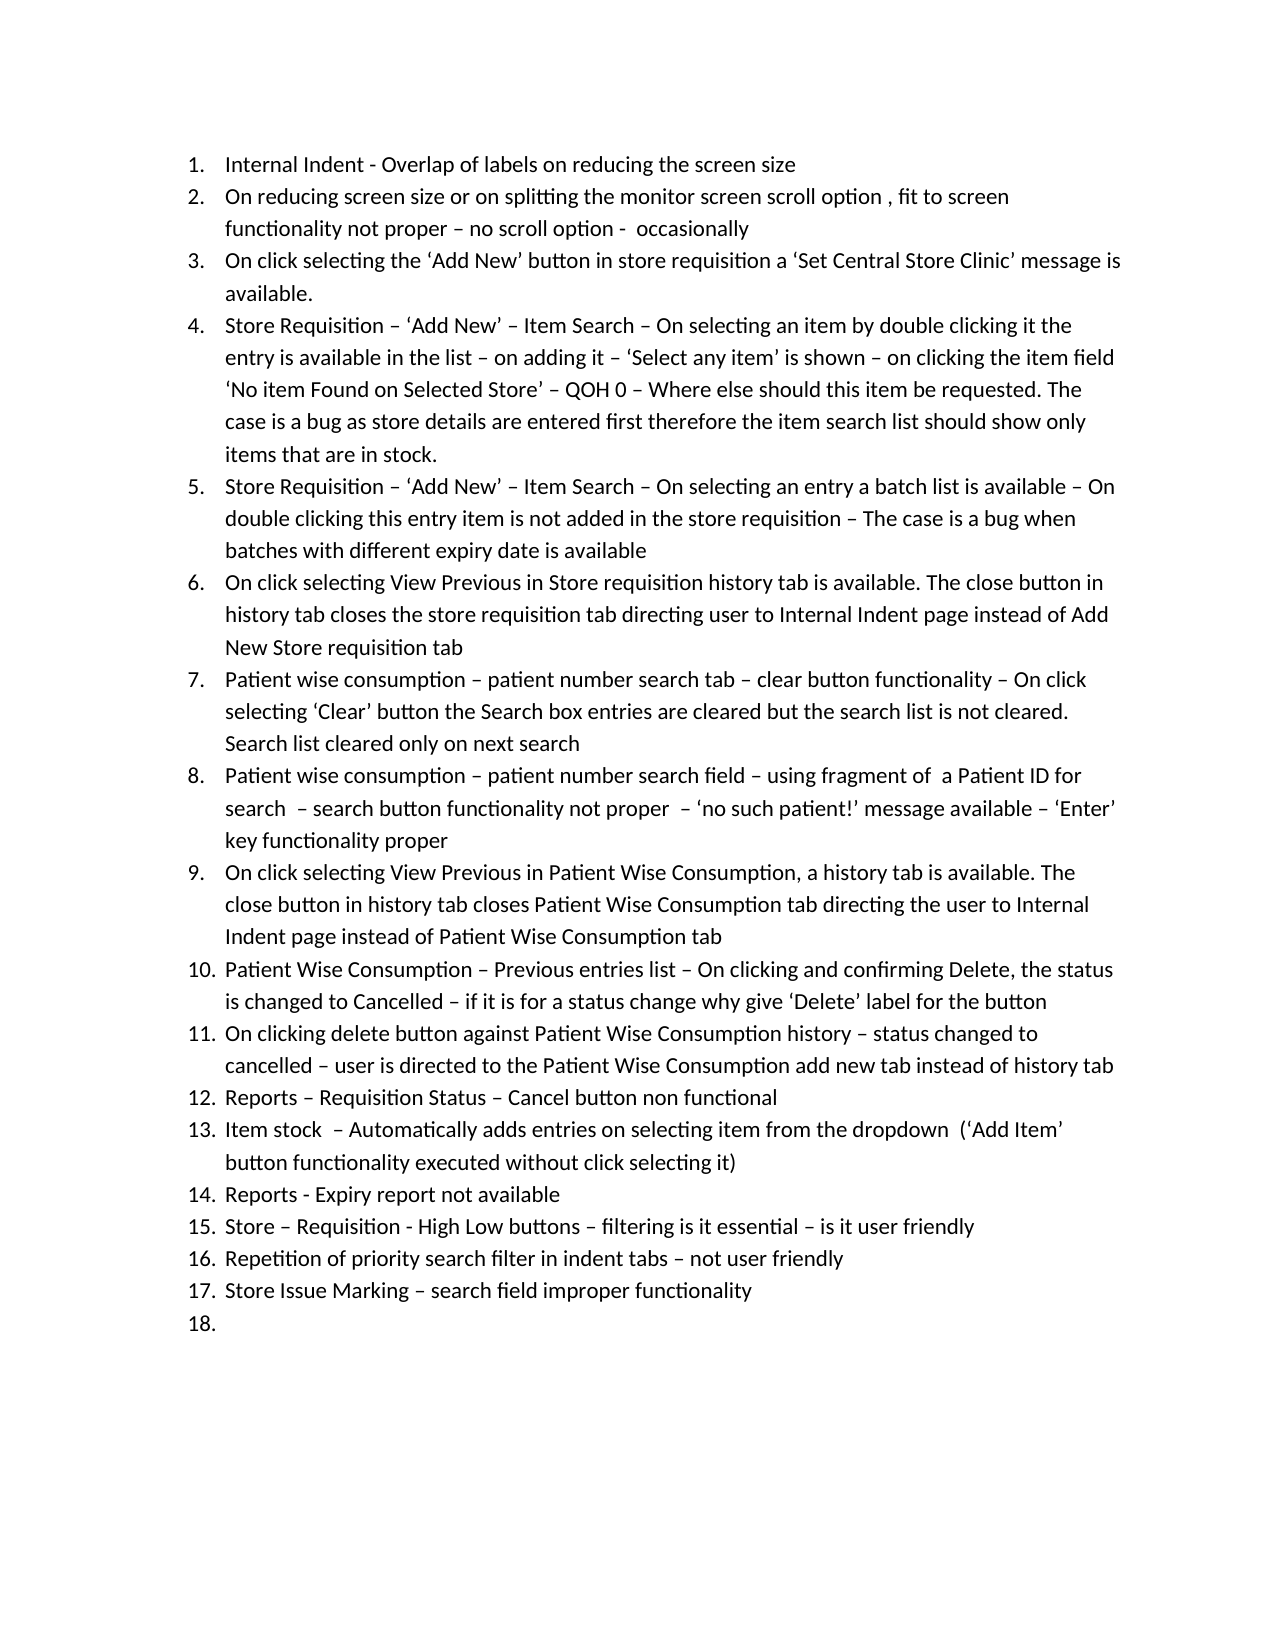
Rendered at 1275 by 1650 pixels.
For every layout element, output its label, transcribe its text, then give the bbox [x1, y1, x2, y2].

list Store – Requisition - High Low buttons – filtering is it essential – is it user friendly [187, 1212, 1125, 1240]
list On click selecting View Previous in Store requisition history tab is available. The close button in history tab closes the store requisition tab directing user to Internal Indent page instead of Add New Store requisition tab [187, 568, 1125, 661]
list Internal Indent - Overlap of labels on reducing the screen size [187, 150, 1125, 178]
list On clicking delete button against Patient Wise Consumption history – status changed to cancelled – user is directed to the Patient Wise Consumption add new tab instead of history tab [187, 1019, 1125, 1079]
list Reports – Requisition Status – Cancel button non functional [187, 1083, 1125, 1111]
list Store Requisition – ‘Add New’ – Item Search – On selecting an item by double clicking it the entry is available in the list – on adding it – ‘Select any item’ is shown – on clicking the item field ‘No item Found on Selected Store’ – QOH 0 – Where else should this item be requested. The case is a bug as store details are entered first therefore the item search list should show only items that are in stock. [187, 311, 1125, 468]
list Item stock – Automatically adds entries on selecting item from the dropdown (‘Add Item’ button functionality executed without click selecting it) [187, 1116, 1125, 1176]
list Patient Wise Consumption – Previous entries list – On clicking and confirming Delete, the status is changed to Cancelled – if it is for a status change why give ‘Delete’ label for the button [187, 955, 1125, 1015]
list Store Requisition – ‘Add New’ – Item Search – On selecting an entry a batch list is available – On double clicking this entry item is not added in the store requisition – The case is a bug when batches with different expiry date is available [187, 472, 1125, 564]
list On reducing screen size or on splitting the monitor screen scroll option , fit to screen functionality not proper – no scroll option - occasionally [187, 182, 1125, 242]
list Patient wise consumption – patient number search tab – clear button functionality – On click selecting ‘Clear’ button the Search box entries are cleared but the search list is not cleared. Search list cleared only on next search [187, 665, 1125, 757]
list On click selecting the ‘Add New’ button in store requisition a ‘Set Central Store Clinic’ message is available. [187, 247, 1125, 307]
list Patient wise consumption – patient number search field – using fragment of a Patient ID for search – search button functionality not proper – ‘no such patient!’ message available – ‘Enter’ key functionality proper [187, 762, 1125, 854]
list Store Issue Marking – search field improper functionality [187, 1277, 1125, 1304]
list Reports - Expiry report not available [187, 1180, 1125, 1208]
list Repetition of priority search filter in indent tabs – not user friendly [187, 1244, 1125, 1272]
list On click selecting View Previous in Patient Wise Consumption, a history tab is available. The close button in history tab closes Patient Wise Consumption tab directing the user to Internal Indent page instead of Patient Wise Consumption tab [187, 858, 1125, 951]
